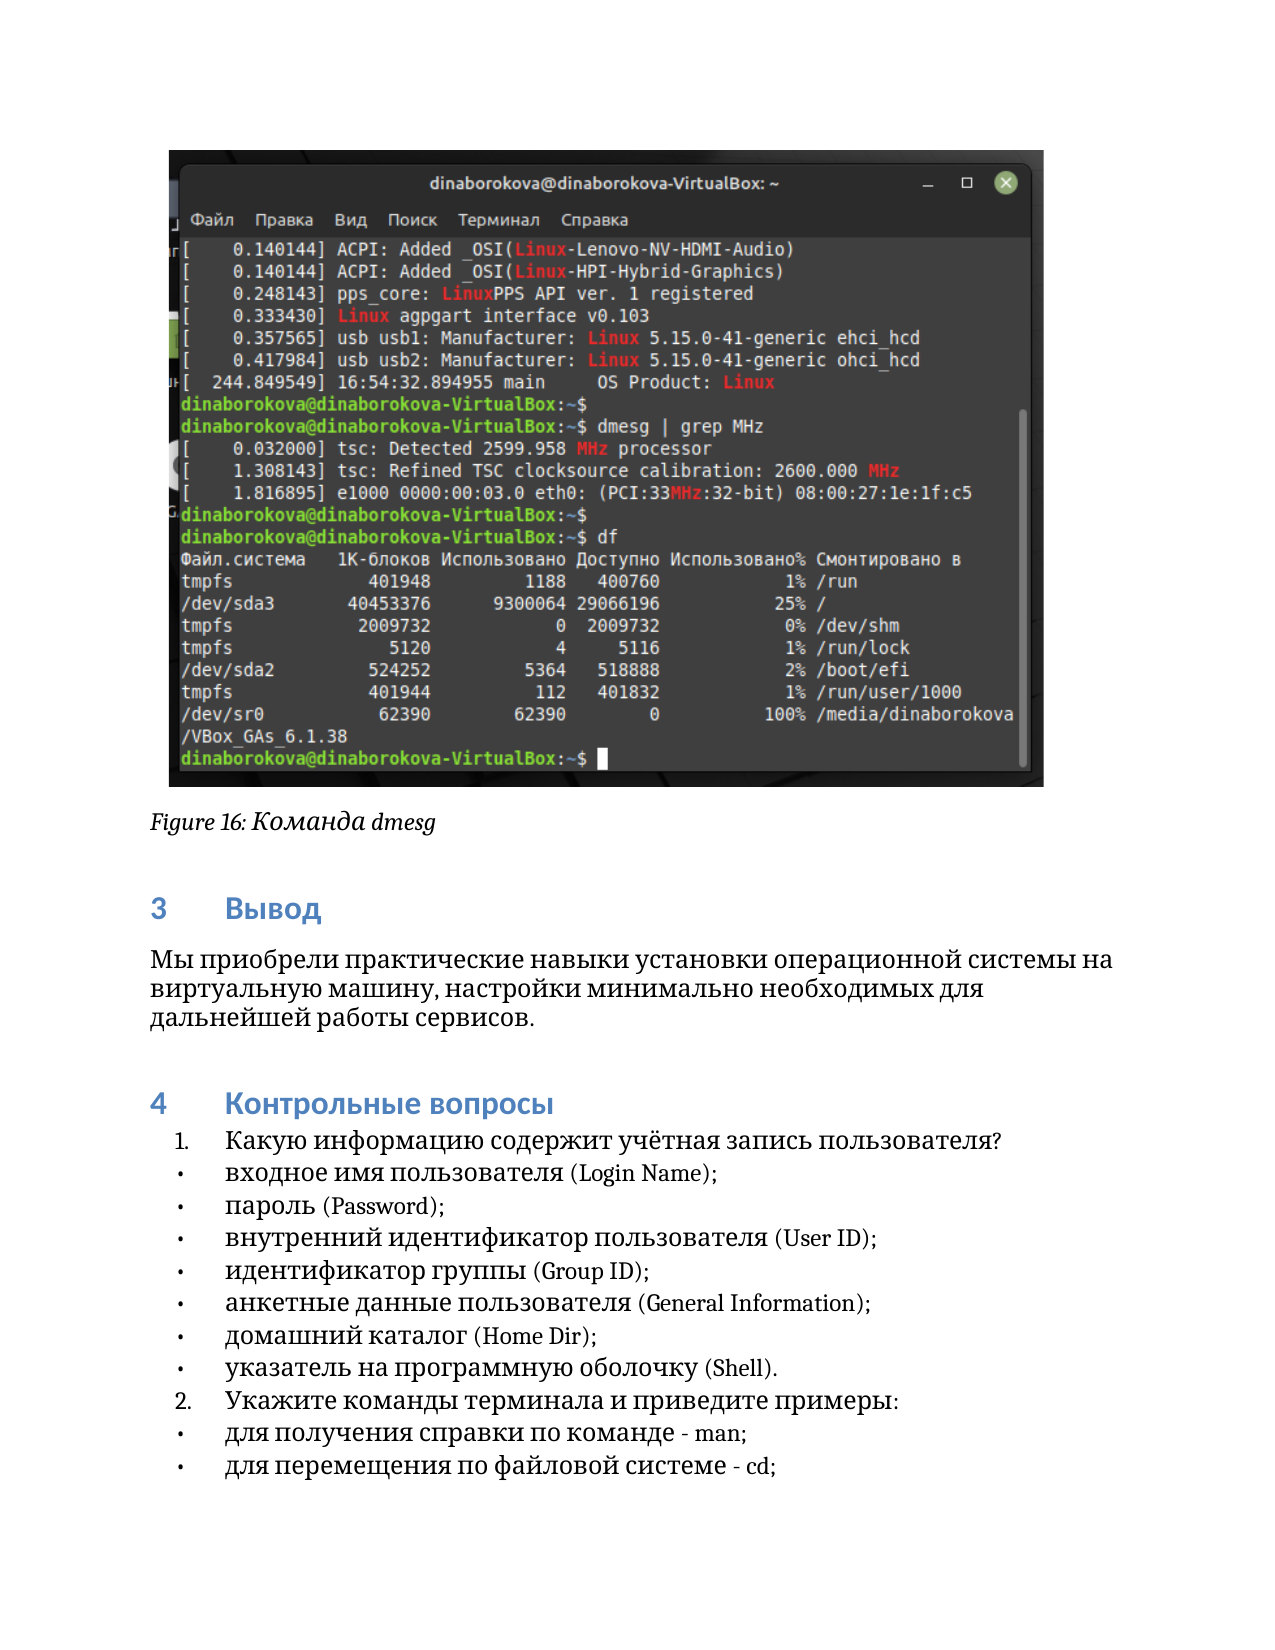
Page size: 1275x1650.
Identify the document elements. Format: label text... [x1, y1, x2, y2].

list анкетные данные пользователя (General Information); [175, 1289, 1125, 1318]
list домашний каталог (Home Dir); [175, 1322, 1125, 1351]
picture [168, 150, 1044, 787]
subtitle 3 Вывод [150, 887, 1125, 927]
list для перемещения по файловой системе - cd; [175, 1452, 1125, 1481]
list Укажите команды терминала и приведите примеры: [175, 1387, 1125, 1416]
list пароль (Password); [175, 1192, 1125, 1221]
list входное имя пользователя (Login Name); [175, 1159, 1125, 1188]
subtitle 4 Контрольные вопросы [150, 1082, 1125, 1123]
list указатель на программную оболочку (Shell). [175, 1354, 1125, 1383]
text Figure 16: Команда dmesg [150, 808, 1125, 837]
list внутренний идентификатор пользователя (User ID); [175, 1224, 1125, 1253]
list Какую информацию содержит учётная запись пользователя? [175, 1127, 1125, 1156]
list для получения справки по команде - man; [175, 1419, 1125, 1448]
text Мы приобрели практические навыки установки операционной системы на виртуальную машину, настройки минимально необходимых для дальнейшей работы сервисов. [150, 946, 1125, 1032]
list идентификатор группы (Group ID); [175, 1257, 1125, 1286]
